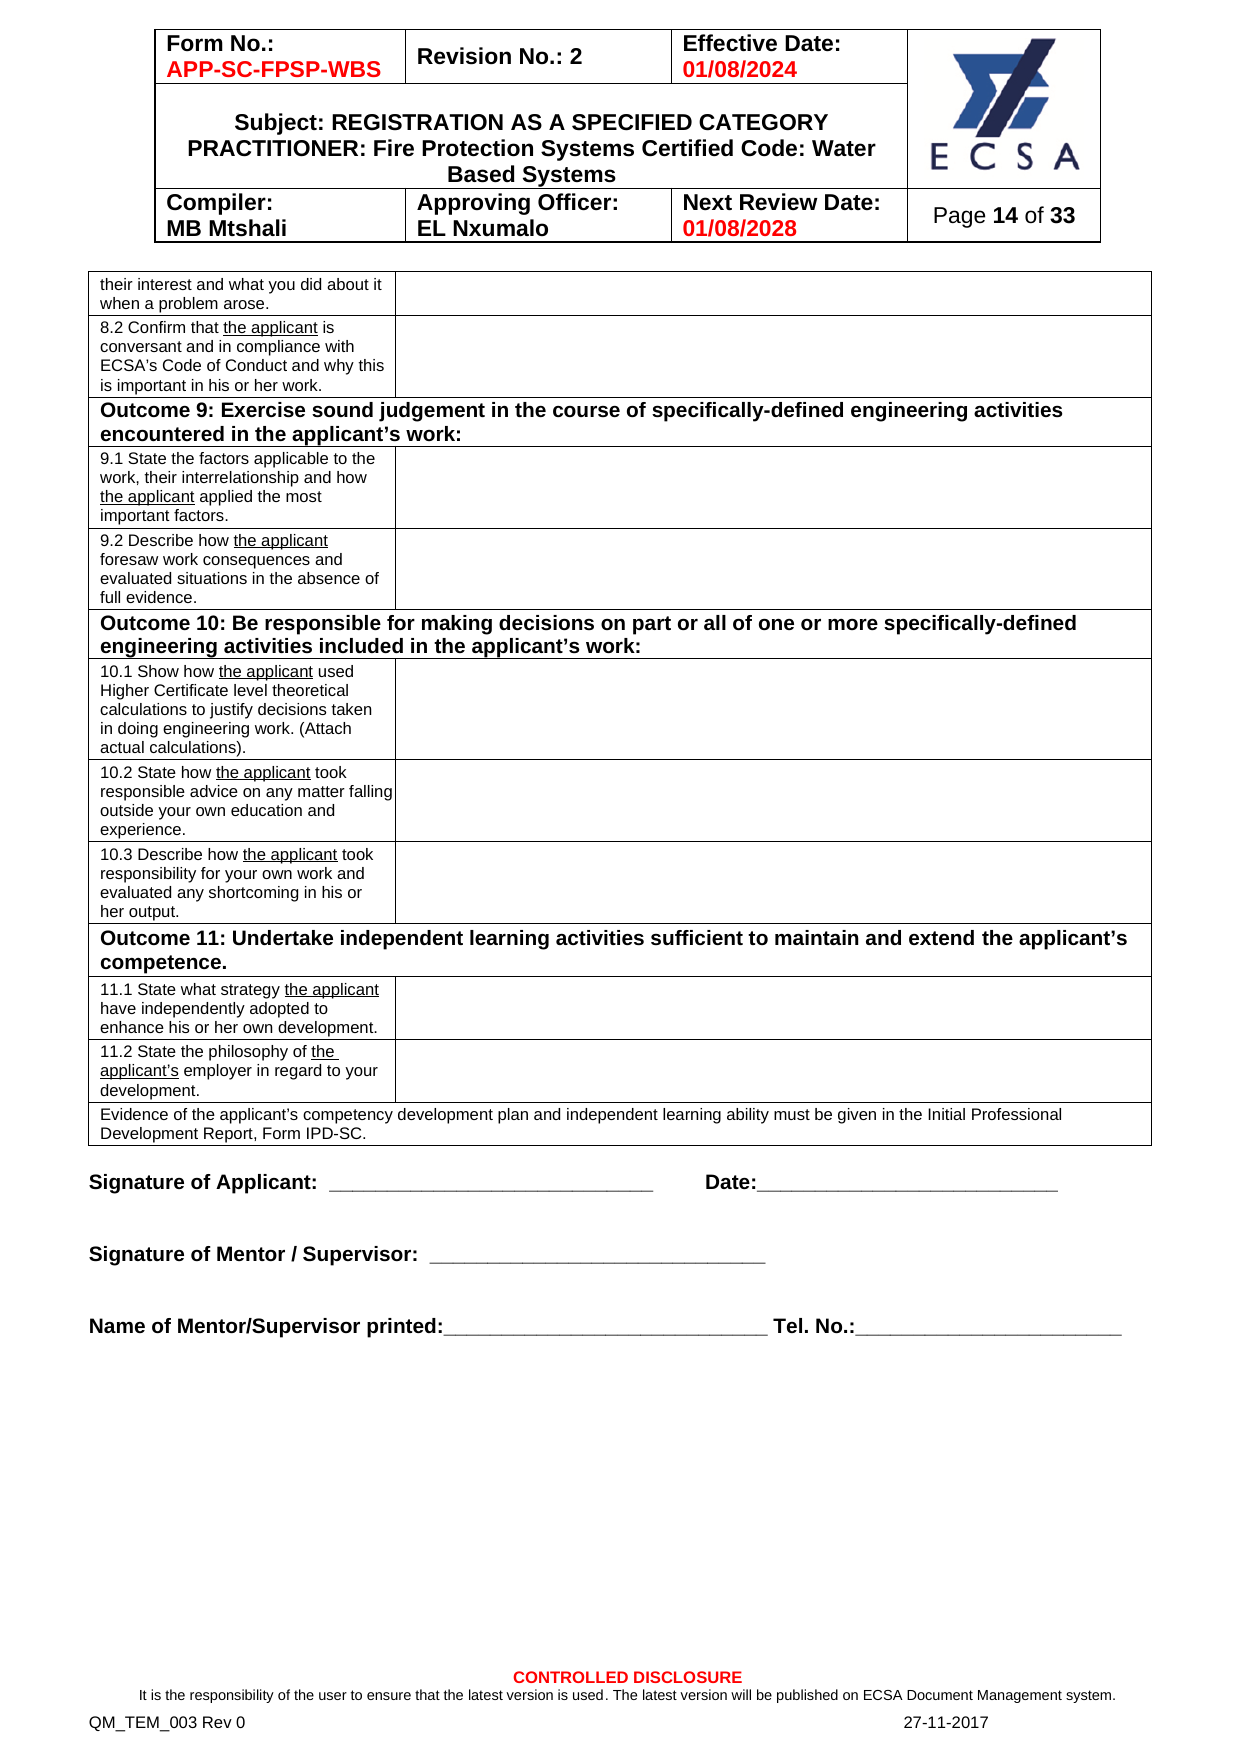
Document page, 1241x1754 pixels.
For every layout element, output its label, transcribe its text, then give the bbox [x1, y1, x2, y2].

table_cell Evidence of the applicant’s competency development plan and independent learning ability must be given in the Initial Professional Development Report, Form IPD-SC. [89, 1103, 1151, 1145]
table_cell 8.2 Confirm that the applicant is conversant and in compliance with ECSA’s Code of Conduct and why this is important in his or her work. [89, 316, 395, 397]
table_cell Outcome 11: Undertake independent learning activities sufficient to maintain and extend the applicant’s competence. [89, 924, 1151, 976]
table_cell 11.2 State the philosophy of the applicant’s employer in regard to your development. [89, 1040, 395, 1102]
text Name of Mentor/Supervisor printed:____________________________ Tel. No.:_______________________ [89, 1314, 1166, 1362]
table_cell [396, 272, 1151, 315]
table_cell 9.1 State the factors applicable to the work, their interrelationship and how the applicant applied the most important factors. [89, 447, 395, 527]
table_cell [396, 659, 1151, 759]
table_cell [396, 529, 1151, 609]
table_cell [396, 316, 1151, 397]
table_cell [396, 447, 1151, 527]
table_cell [396, 760, 1151, 841]
table_cell 11.1 State what strategy the applicant have independently adopted to enhance his or her own development. [89, 977, 395, 1039]
table_cell 8.1 State how the applicant identified ethical issues and affected parties and their interest and what you did about it when a problem arose. [89, 272, 395, 315]
table_cell 9.2 Describe how the applicant foresaw work consequences and evaluated situations in the absence of full evidence. [89, 529, 395, 609]
table_cell 10.1 Show how the applicant used Higher Certificate level theoretical calculations to justify decisions taken in doing engineering work. (Attach actual calculations). [89, 659, 395, 759]
table_cell [396, 1040, 1151, 1102]
table_cell Outcome 10: Be responsible for making decisions on part or all of one or more specifically-defined engineering activities included in the applicant’s work: [89, 610, 1151, 658]
table_cell Outcome 9: Exercise sound judgement in the course of specifically-defined engineering activities encountered in the applicant’s work: [89, 398, 1151, 446]
table_cell [396, 842, 1151, 923]
picture [924, 38, 1084, 179]
text Signature of Mentor / Supervisor: _____________________________ [89, 1242, 1166, 1266]
table_cell 10.3 Describe how the applicant took responsibility for your own work and evaluated any shortcoming in his or her output. [89, 842, 395, 923]
table_cell [396, 977, 1151, 1039]
text Signature of Applicant: ____________________________ Date:__________________________ [89, 1170, 1166, 1218]
table_cell 10.2 State how the applicant took responsible advice on any matter falling outside your own education and experience. [89, 760, 395, 841]
